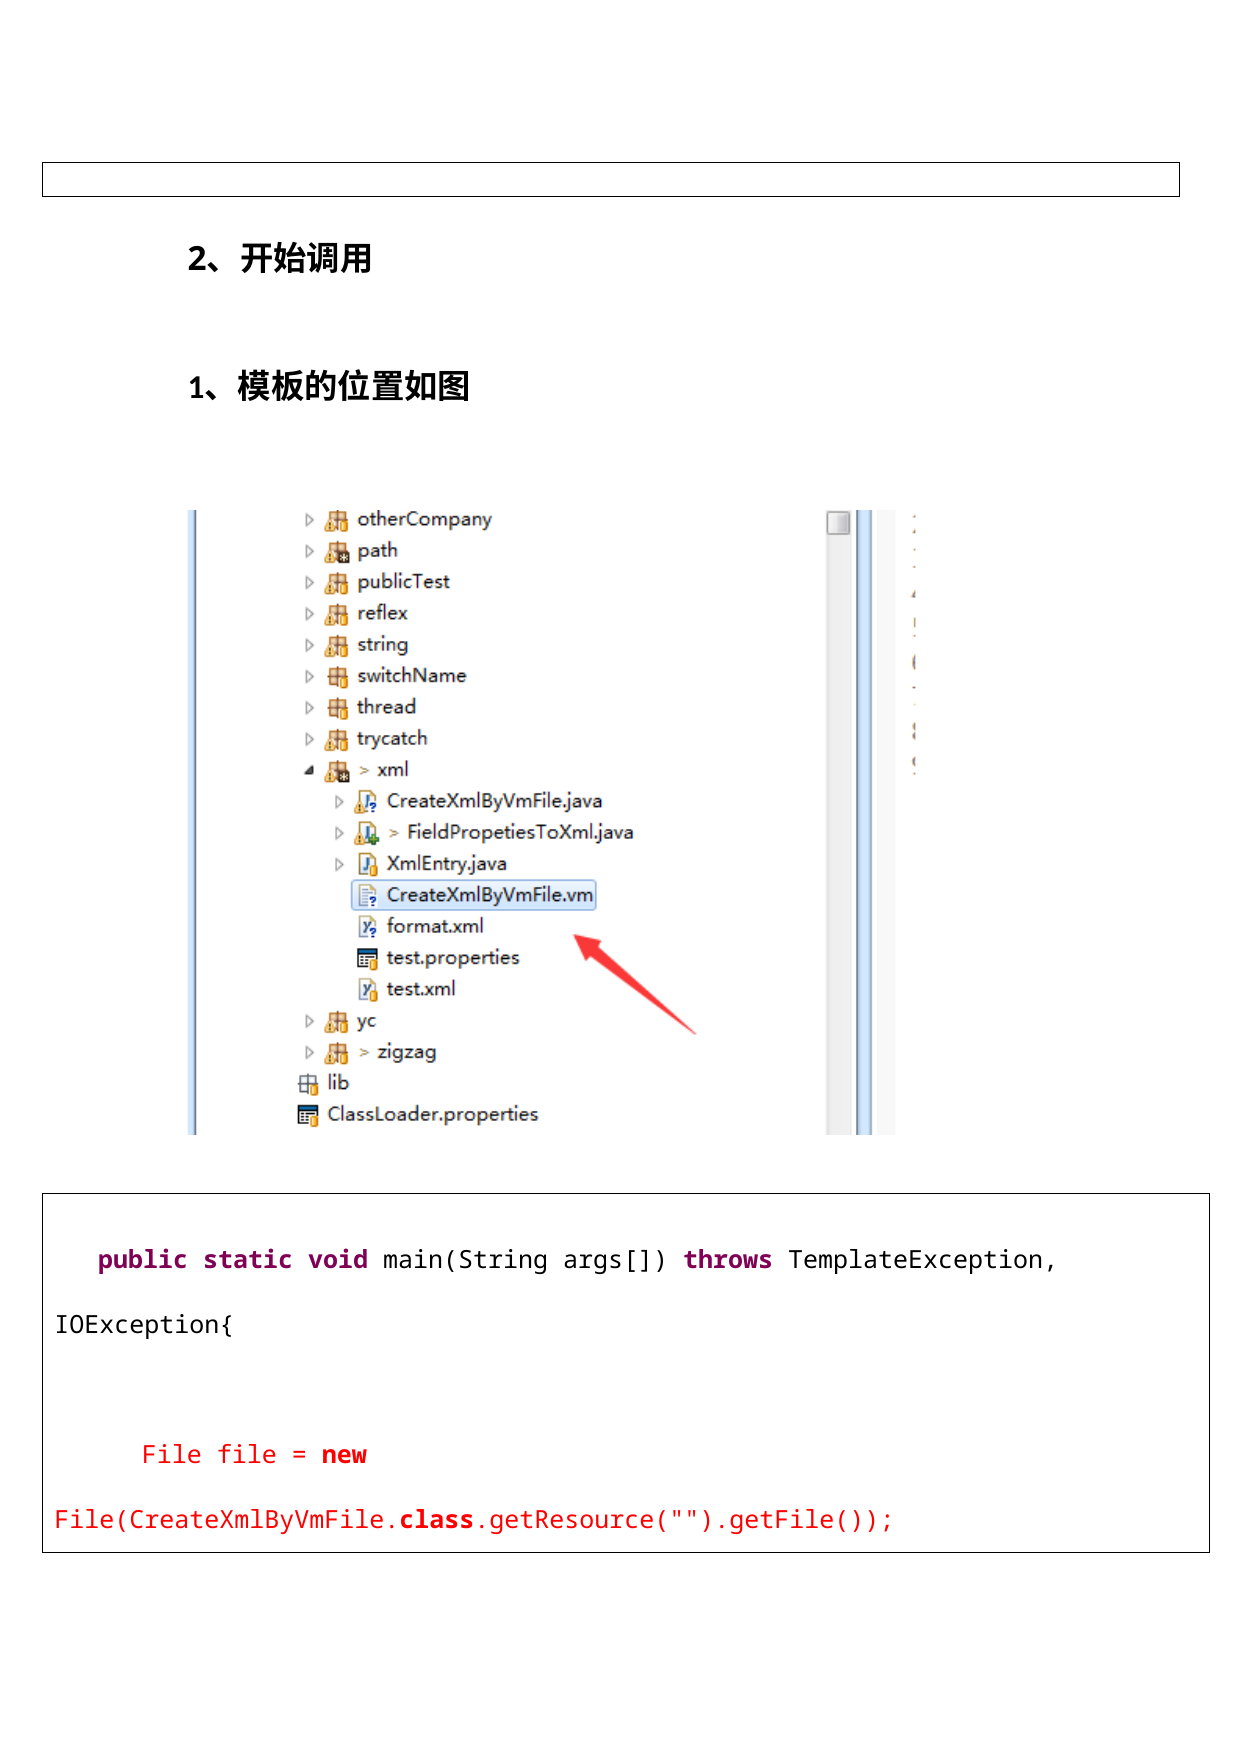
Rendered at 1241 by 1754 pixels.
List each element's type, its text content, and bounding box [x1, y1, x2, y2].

picture [187, 510, 916, 1135]
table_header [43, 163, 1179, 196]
subtitle 1、模板的位置如图 [187, 351, 1053, 416]
subtitle 2、开始调用 [187, 224, 1053, 289]
